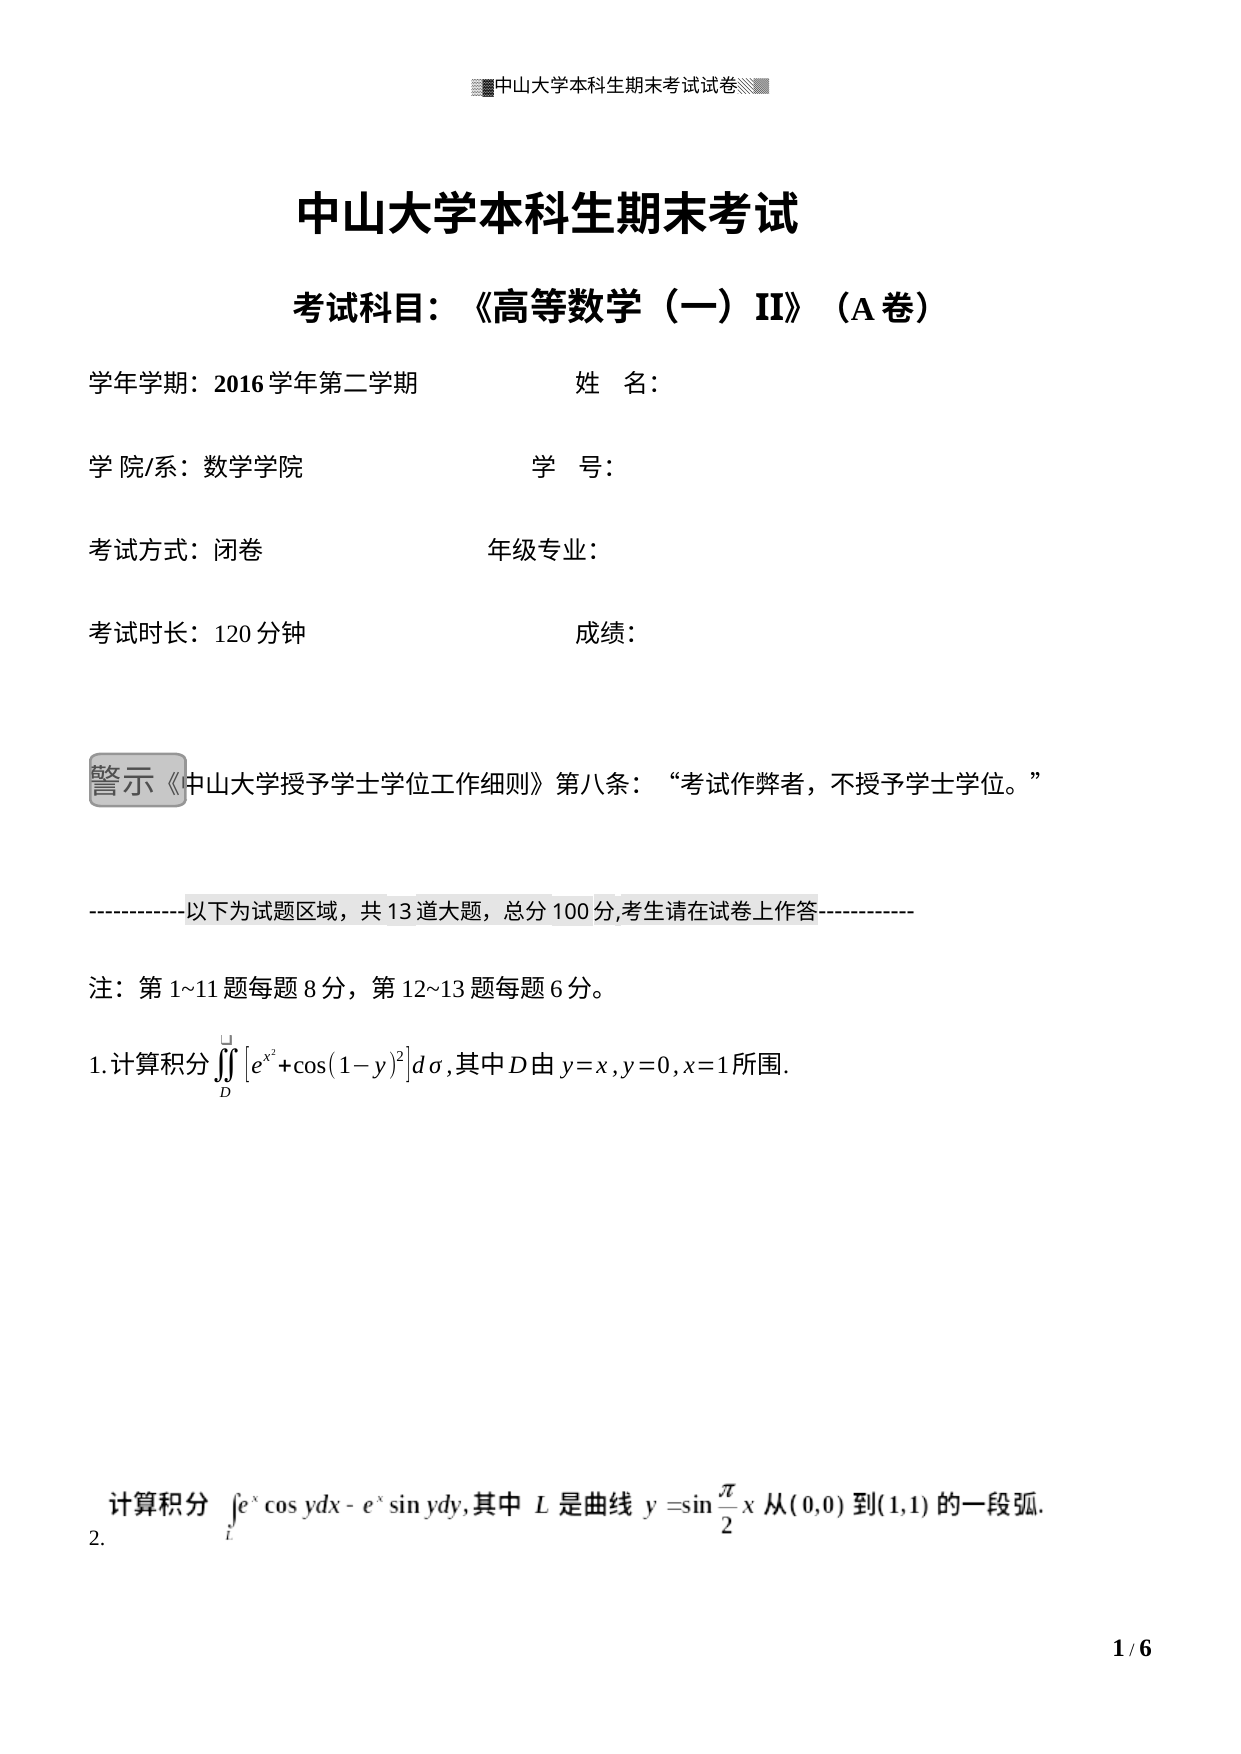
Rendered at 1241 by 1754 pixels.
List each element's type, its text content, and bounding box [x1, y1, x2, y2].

text 警示《中山大学授予学士学位工作细则》第八条：“考试作弊者，不授予学士学位。” [89, 747, 1152, 812]
text 考试方式：闭卷 年级专业： [89, 516, 1152, 581]
text 中山大学本科生期末考试 [89, 162, 1152, 259]
text ------------以下为试题区域，共13道大题，总分100分,考生请在试卷上作答------------ [89, 877, 1152, 942]
text 学 院/系：数学学院 学 号： [89, 433, 1152, 498]
text 注：第1~11题每题8分，第12~13题每题6分。 [89, 954, 1152, 1019]
text 学年学期：2016学年第二学期 姓 名： [89, 349, 1152, 414]
text 考试科目：《高等数学（一）II》（A卷） [89, 272, 1152, 337]
text 考试时长：120分钟 成绩： [89, 599, 1152, 664]
text 2. [89, 1474, 1152, 1572]
